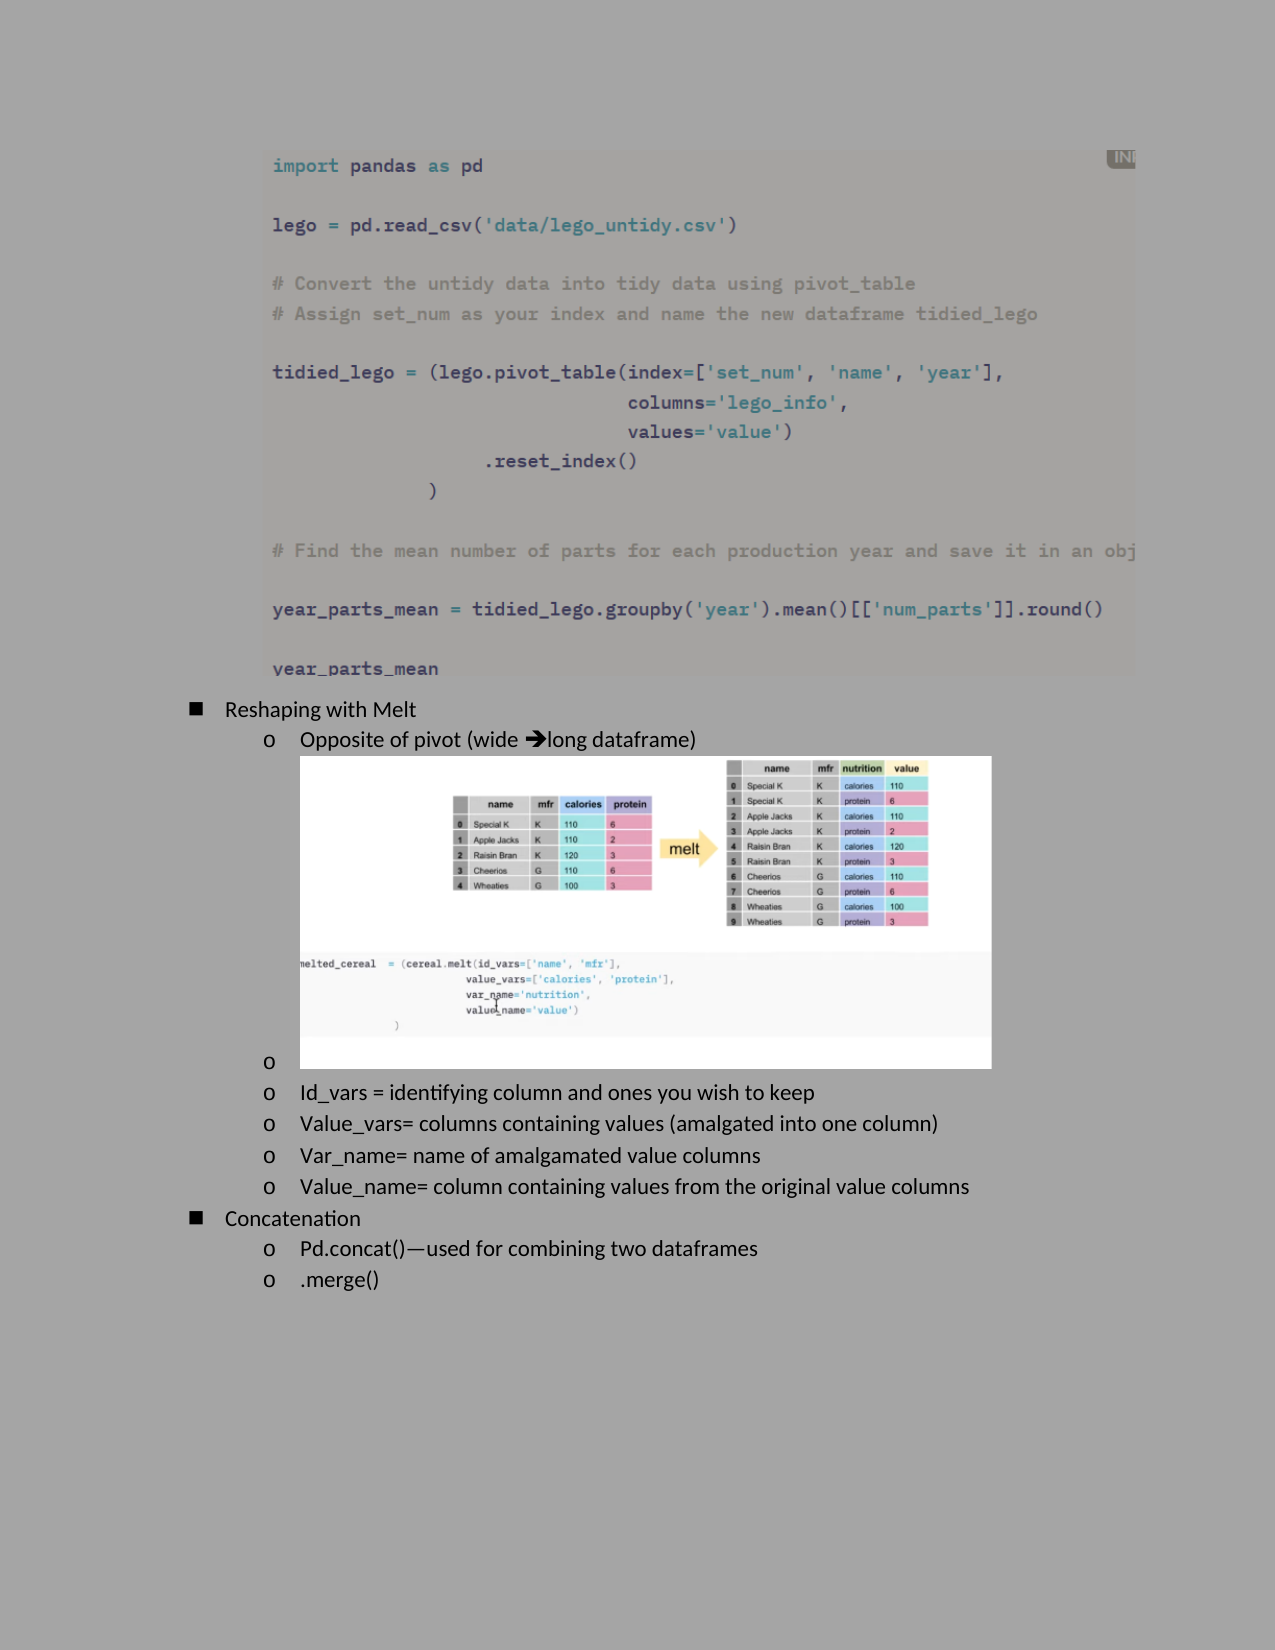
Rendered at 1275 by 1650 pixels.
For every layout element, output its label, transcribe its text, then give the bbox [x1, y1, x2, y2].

picture [300, 756, 992, 1069]
list Value_name= column containing values from the original value columns [262, 1172, 1125, 1201]
list Reshaping with Melt [187, 695, 1125, 723]
list Var_name= name of amalgamated value columns [262, 1141, 1125, 1170]
list Id_vars = identifying column and ones you wish to keep [262, 1078, 1125, 1107]
list .merge() [262, 1265, 1125, 1294]
list Pd.concat()—used for combining two dataframes [262, 1234, 1125, 1263]
list Value_vars= columns containing values (amalgated into one column) [262, 1109, 1125, 1138]
list Concatenation [187, 1204, 1125, 1232]
picture [262, 150, 1136, 676]
list Opposite of pivot (wide long dataframe) [262, 725, 1125, 754]
